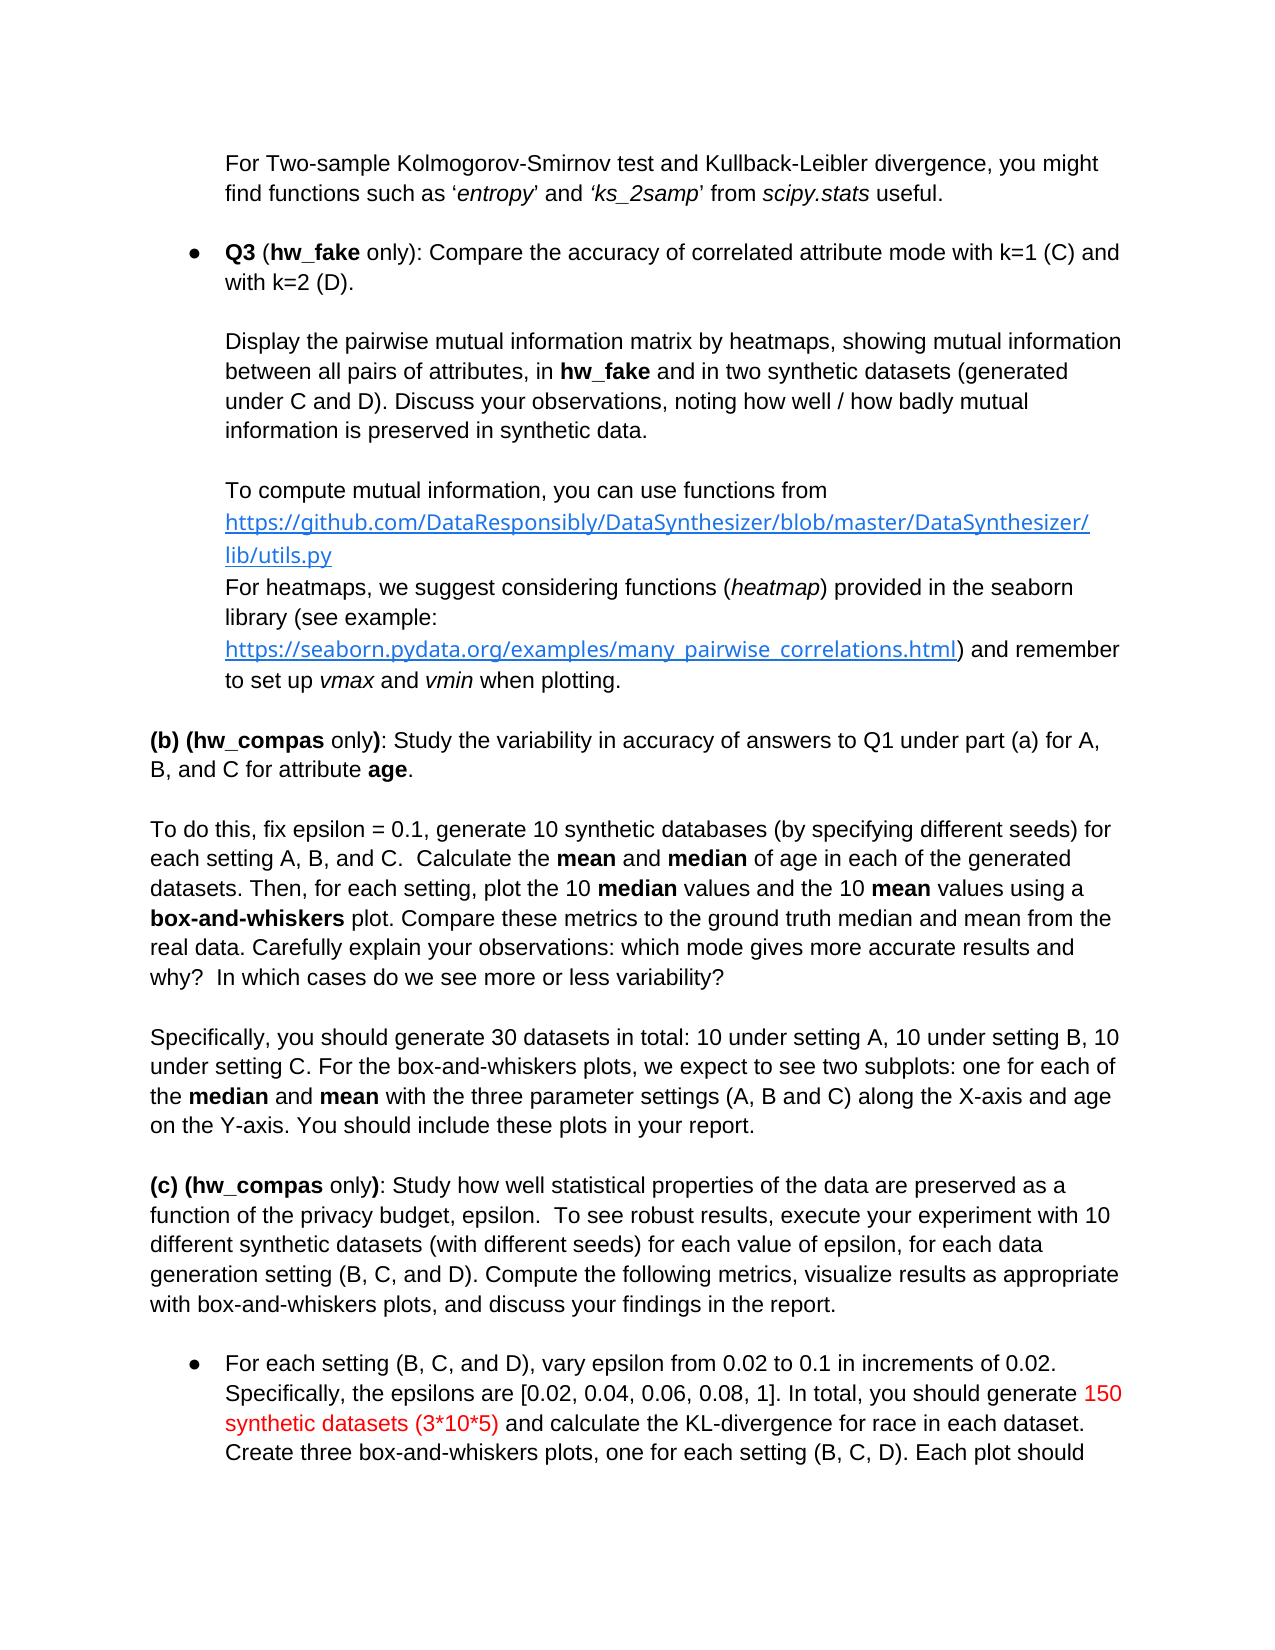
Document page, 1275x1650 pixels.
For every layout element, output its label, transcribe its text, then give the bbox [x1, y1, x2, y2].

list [187, 1350, 1125, 1466]
list Q3 (hw_fake only): Compare the accuracy of correlated attribute mode with k=1 (C) and with k=2 (D). [187, 239, 1125, 295]
text Specifically, you should generate 30 datasets in total: 10 under setting A, 10 under setting B, 10 under setting C. For the box-and-whiskers plots, we expect to see two subplots: one for each of the median and mean with the three parameter settings (A, B and C) along the X-axis and age on the Y-axis. You should include these plots in your report. [150, 1023, 1125, 1139]
text For Two-sample Kolmogorov-Smirnov test and Kullback-Leibler divergence, you might find functions such as ‘entropy’ and ‘ks_2samp’ from scipy.stats useful. [225, 150, 1125, 206]
text Display the pairwise mutual information matrix by heatmaps, showing mutual information between all pairs of attributes, in hw_fake and in two synthetic datasets (generated under C and D). Discuss your observations, noting how well / how badly mutual information is preserved in synthetic data. [225, 328, 1125, 444]
text To compute mutual information, you can use functions from https://github.com/DataResponsibly/DataSynthesizer/blob/master/DataSynthesizer/lib/utils.py [225, 477, 1125, 570]
text (c) (hw_compas only): Study how well statistical properties of the data are preserved as a function of the privacy budget, epsilon. To see robust results, execute your experiment with 10 different synthetic datasets (with different seeds) for each value of epsilon, for each data generation setting (B, C, and D). Compute the following metrics, visualize results as appropriate with box-and-whiskers plots, and discuss your findings in the report. [150, 1172, 1125, 1317]
text For heatmaps, we suggest considering functions (heatmap) provided in the seaborn library (see example: https://seaborn.pydata.org/examples/many_pairwise_correlations.html) and remember to set up vmax and vmin when plotting. [225, 574, 1125, 693]
text (b) (hw_compas only): Study the variability in accuracy of answers to Q1 under part (a) for A, B, and C for attribute age. [150, 727, 1125, 783]
text To do this, fix epsilon = 0.1, generate 10 synthetic databases (by specifying different seeds) for each setting A, B, and C. Calculate the mean and median of age in each of the generated datasets. Then, for each setting, plot the 10 median values and the 10 mean values using a box-and-whiskers plot. Compare these metrics to the ground truth median and mean from the real data. Carefully explain your observations: which mode gives more accurate results and why? In which cases do we see more or less variability? [150, 816, 1125, 990]
